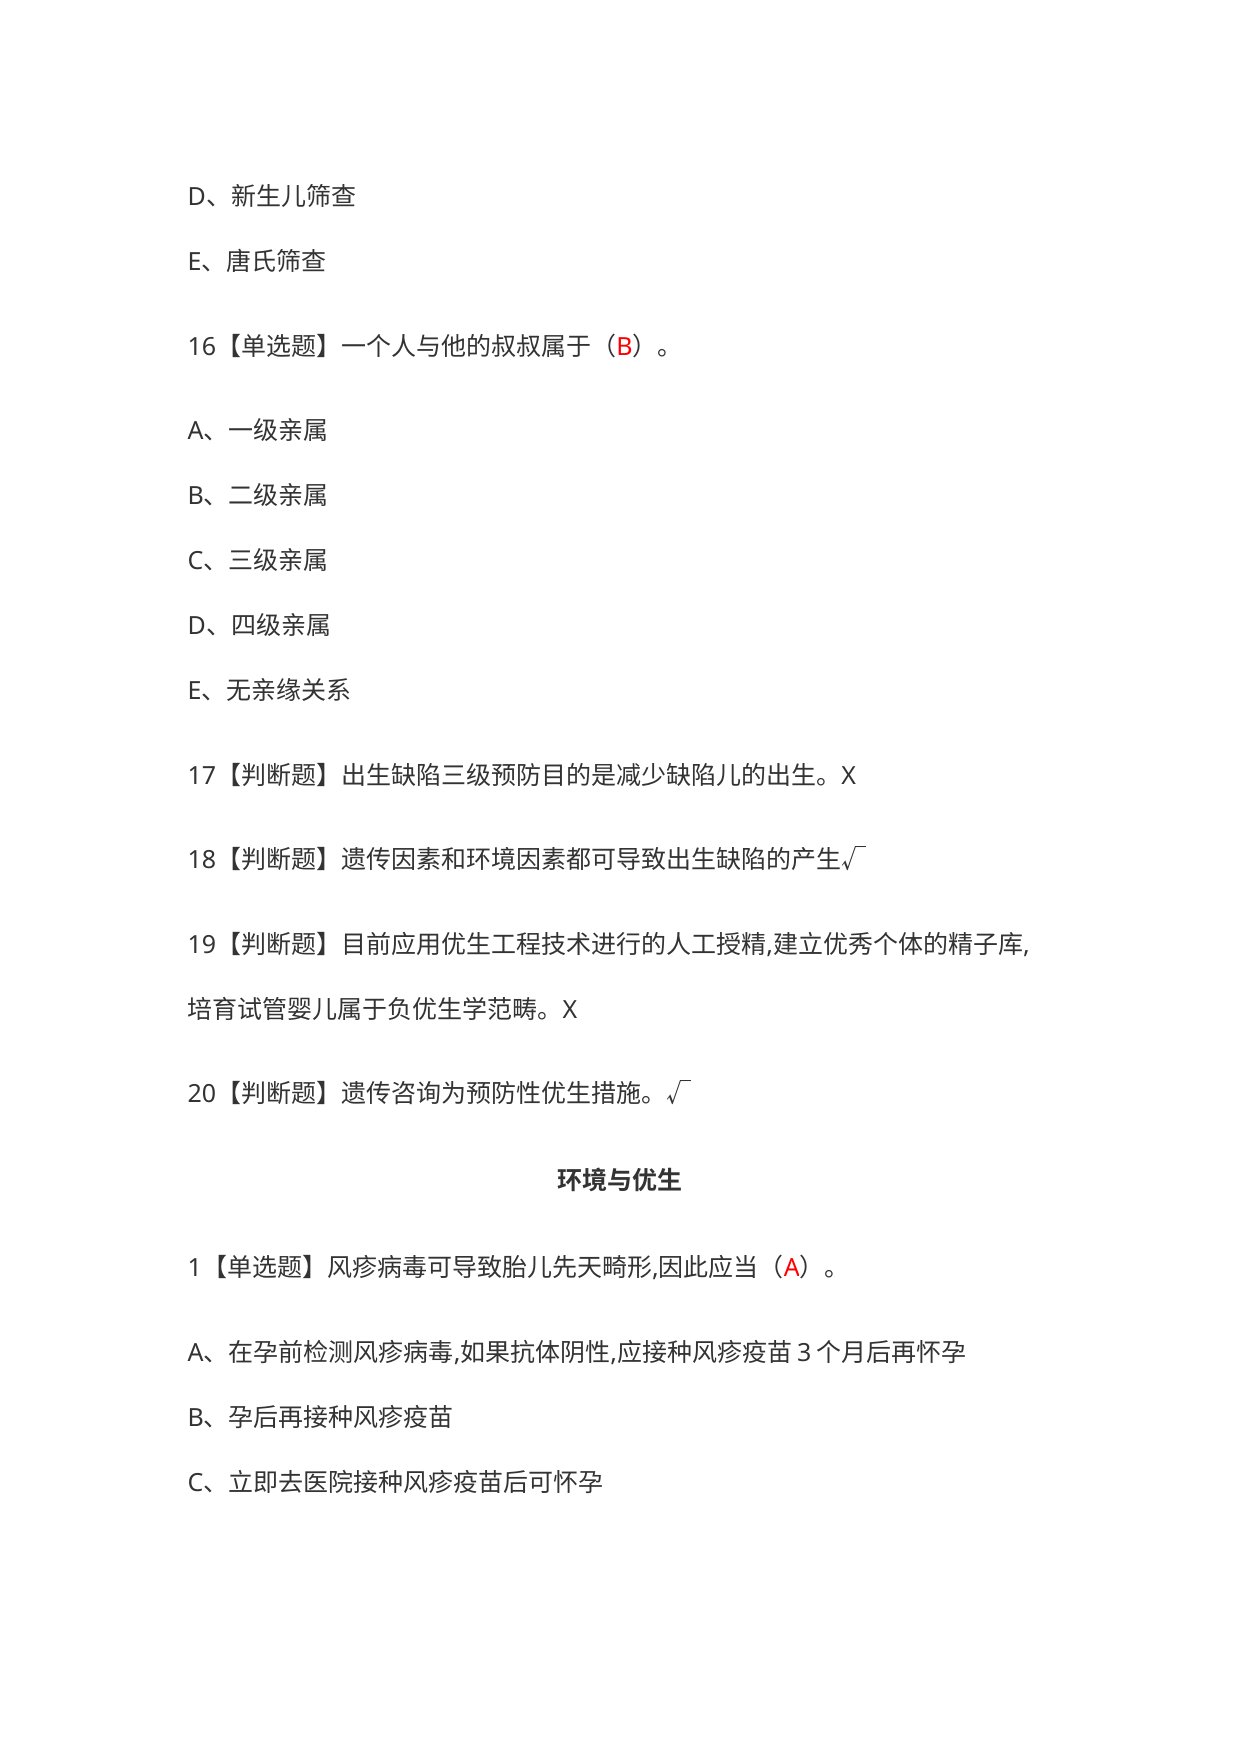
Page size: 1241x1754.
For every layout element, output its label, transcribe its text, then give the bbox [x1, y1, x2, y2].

text 18【判断题】遗传因素和环境因素都可导致出生缺陷的产生√ [187, 825, 1053, 890]
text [187, 1318, 1053, 1513]
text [187, 162, 1053, 292]
text A、一级亲属 B、二级亲属 C、三级亲属 D、四级亲属 E、无亲缘关系 [187, 396, 1053, 721]
text 17【判断题】出生缺陷三级预防目的是减少缺陷儿的出生。X [187, 741, 1053, 806]
text 1【单选题】风疹病毒可导致胎儿先天畸形,因此应当（A）。 [187, 1233, 1053, 1298]
text 20【判断题】遗传咨询为预防性优生措施。√ [187, 1059, 1053, 1124]
text 16【单选题】一个人与他的叔叔属于（B）。 [187, 312, 1053, 377]
text 19【判断题】目前应用优生工程技术进行的人工授精,建立优秀个体的精子库,培育试管婴儿属于负优生学范畴。X [187, 910, 1053, 1040]
subtitle 环境与优生 [187, 1146, 1053, 1211]
